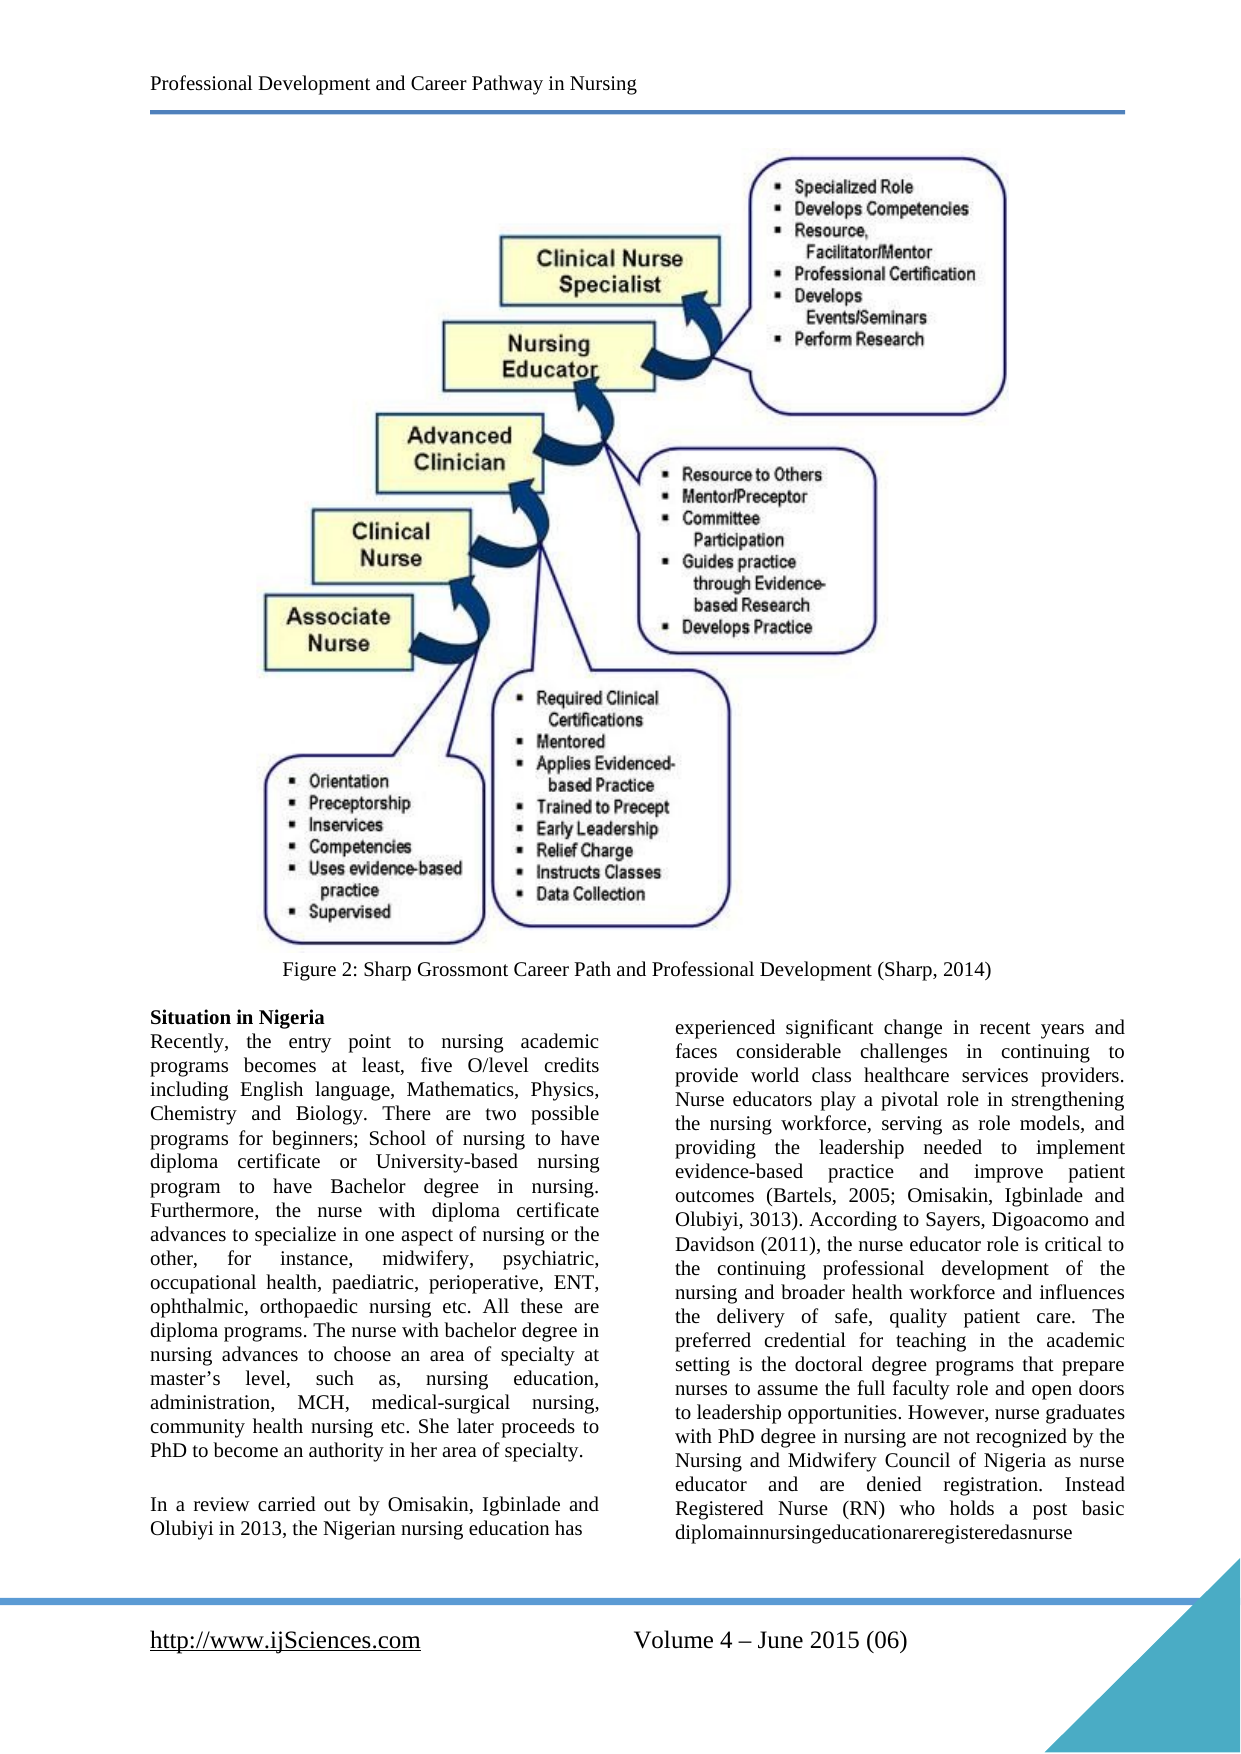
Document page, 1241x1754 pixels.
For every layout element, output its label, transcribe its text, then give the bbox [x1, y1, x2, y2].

text Figure 2: Sharp Grossmont Career Path and Professional Development (Sharp, 2014) [153, 957, 1121, 981]
subtitle Situation in Nigeria [150, 1005, 604, 1029]
text Recently, the entry point to nursing academic programs becomes at least, five O/level credits including English language, Mathematics, Physics, Chemistry and Biology. There are two possible programs for beginners; School of nursing to have diploma certificate or University-based nursing program to have Bachelor degree in nursing. Furthermore, the nurse with diploma certificate advances to specialize in one aspect of nursing or the other, for instance, midwifery, psychiatric, occupational health, paediatric, perioperative, ENT, ophthalmic, orthopaedic nursing etc. All these are diploma programs. The nurse with bachelor degree in nursing advances to choose an area of specialty at master’s level, such as, nursing education, administration, MCH, medical-surgical nursing, community health nursing etc. She later proceeds to PhD to become an authority in her area of specialty. [150, 1029, 600, 1462]
text In a review carried out by Omisakin, Igbinlade and Olubiyi in 2013, the Nigerian nursing education has [150, 1491, 600, 1539]
text experienced significant change in recent years and faces considerable challenges in continuing to provide world class healthcare services providers. Nurse educators play a pivotal role in strengthening the nursing workforce, serving as role models, and providing the leadership needed to implement evidence-based practice and improve patient outcomes (Bartels, 2005; Omisakin, Igbinlade and Olubiyi, 3013). According to Sayers, Digoacomo and Davidson (2011), the nurse educator role is critical to the continuing professional development of the nursing and broader health workforce and influences the delivery of safe, quality patient care. The preferred credential for teaching in the academic setting is the doctoral degree programs that prepare nurses to assume the full faculty role and open doors to leadership opportunities. However, nurse graduates with PhD degree in nursing are not recognized by the Nursing and Midwifery Council of Nigeria as nurse educator and are denied registration. Instead Registered Nurse (RN) who holds a post basic diplomainnursingeducationareregisteredasnurse [675, 1015, 1125, 1544]
picture [256, 148, 1009, 953]
